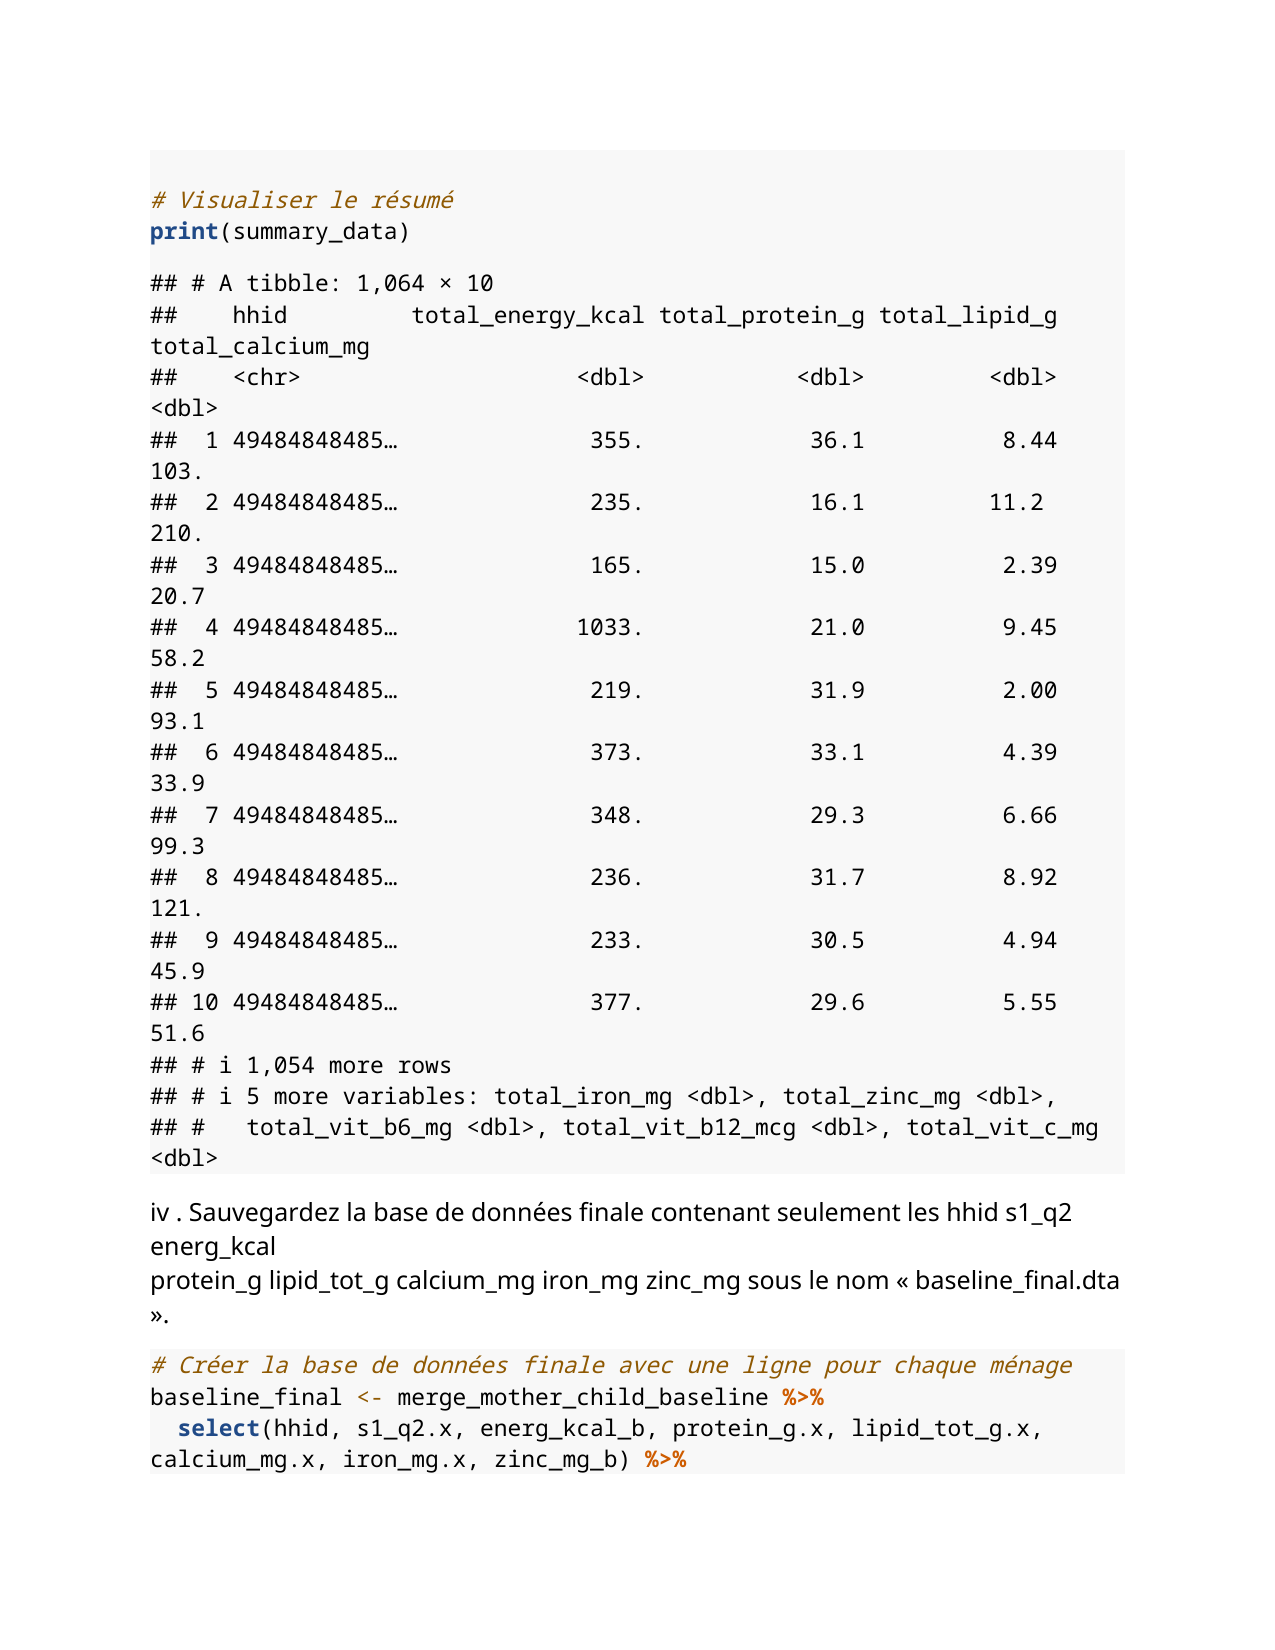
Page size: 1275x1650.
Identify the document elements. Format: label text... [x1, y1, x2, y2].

text ## # A tibble: 1,064 × 10 ## hhid total_energy_kcal total_protein_g total_lipid_g total_calcium_mg ## <chr> <dbl> <dbl> <dbl> <dbl> ## 1 49484848485… 355. 36.1 8.44 103. ## 2 49484848485… 235. 16.1 11.2 210. ## 3 49484848485… 165. 15.0 2.39 20.7 ## 4 49484848485… 1033. 21.0 9.45 58.2 ## 5 49484848485… 219. 31.9 2.00 93.1 ## 6 49484848485… 373. 33.1 4.39 33.9 ## 7 49484848485… 348. 29.3 6.66 99.3 ## 8 49484848485… 236. 31.7 8.92 121. ## 9 49484848485… 233. 30.5 4.94 45.9 ## 10 49484848485… 377. 29.6 5.55 51.6 ## # ℹ 1,054 more rows ## # ℹ 5 more variables: total_iron_mg <dbl>, total_zinc_mg <dbl>, ## # total_vit_b6_mg <dbl>, total_vit_b12_mcg <dbl>, total_vit_c_mg <dbl> [150, 267, 1125, 1174]
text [150, 1349, 1125, 1474]
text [150, 150, 1125, 247]
text iv . Sauvegardez la base de données finale contenant seulement les hhid s1_q2 energ_kcal protein_g lipid_tot_g calcium_mg iron_mg zinc_mg sous le nom « baseline_final.dta ». [150, 1194, 1125, 1331]
